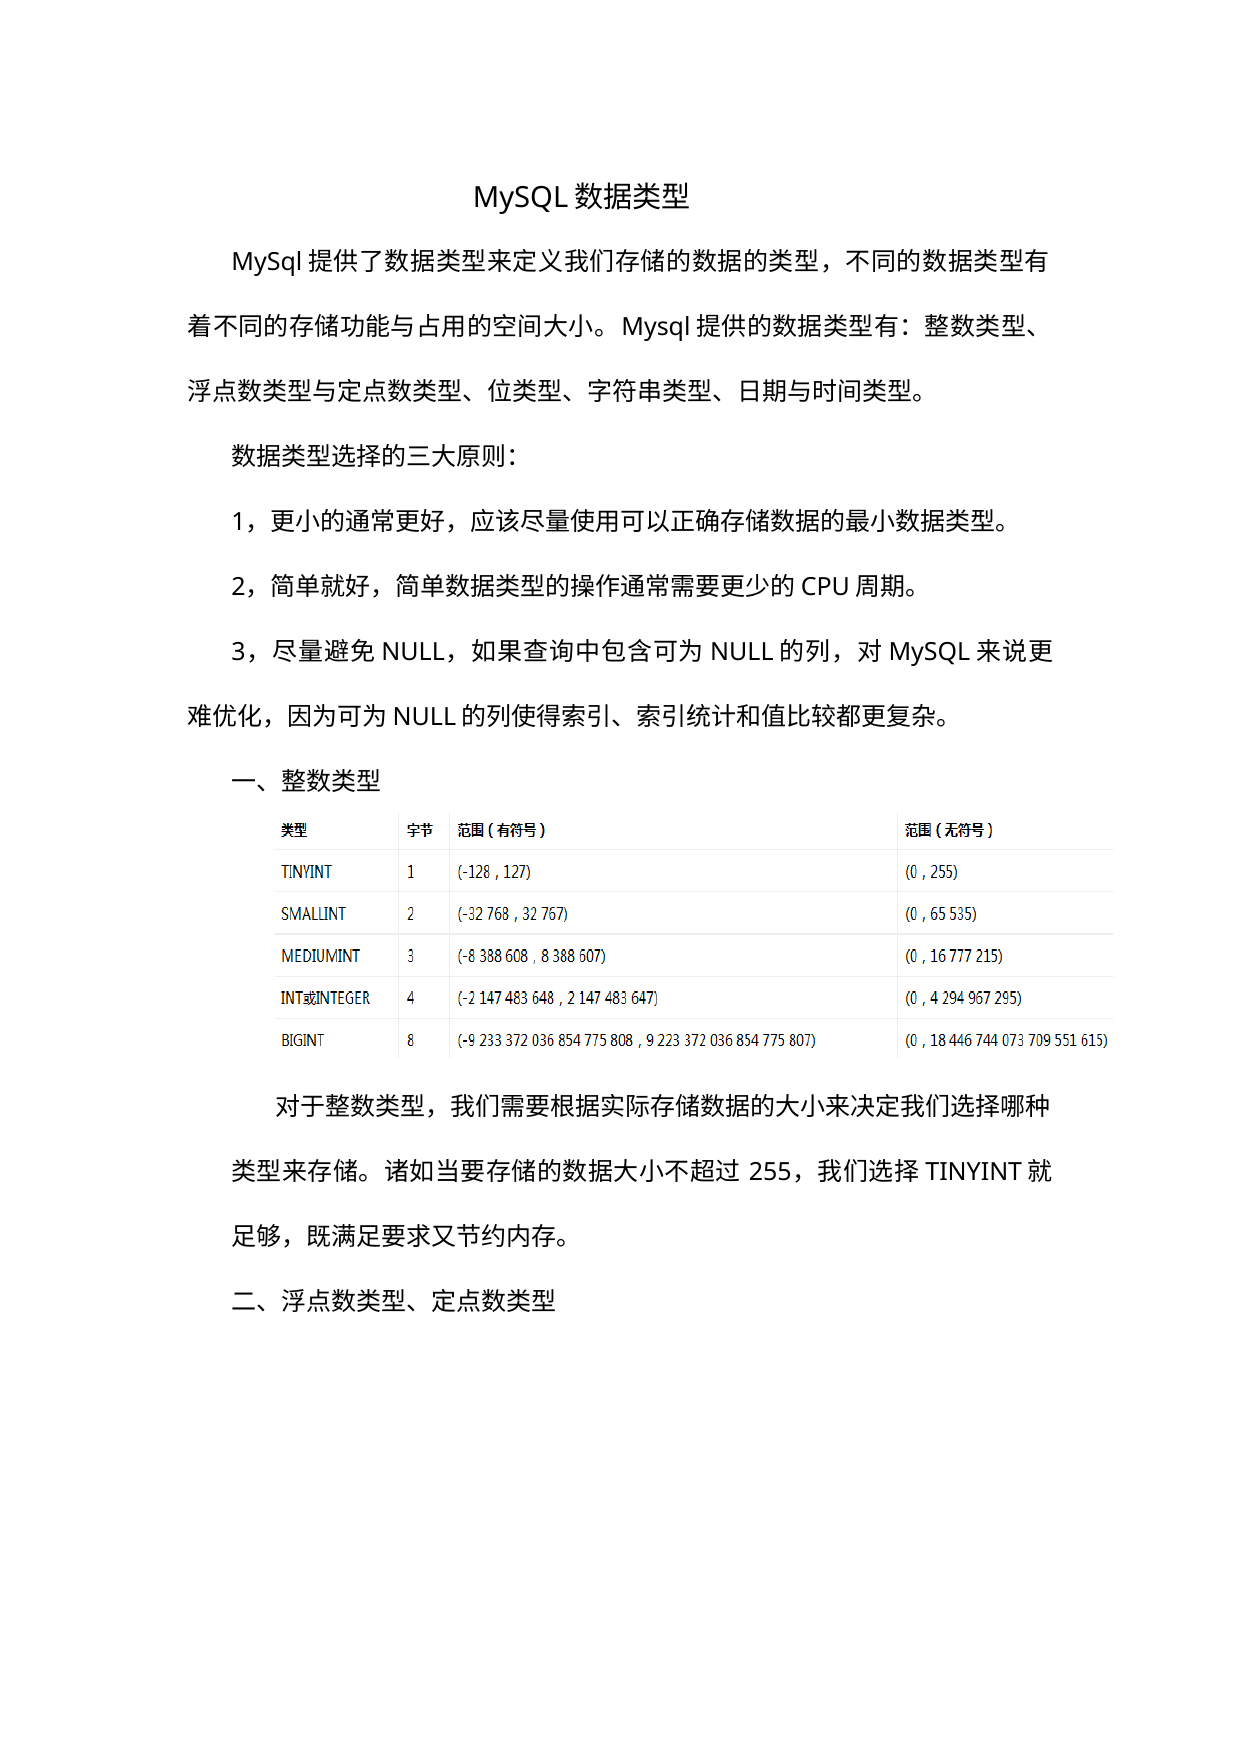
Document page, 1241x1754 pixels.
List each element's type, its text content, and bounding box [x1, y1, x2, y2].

text MySQL数据类型 [406, 162, 1053, 227]
text 2，简单就好，简单数据类型的操作通常需要更少的CPU周期。 [187, 552, 1053, 617]
text 3，尽量避免NULL，如果查询中包含可为NULL的列，对MySQL来说更难优化，因为可为NULL的列使得索引、索引统计和值比较都更复杂。 [187, 617, 1053, 747]
text MySql提供了数据类型来定义我们存储的数据的类型，不同的数据类型有着不同的存储功能与占用的空间大小。Mysql提供的数据类型有：整数类型、浮点数类型与定点数类型、位类型、字符串类型、日期与时间类型。 [187, 227, 1053, 422]
picture [275, 812, 1114, 1058]
list 对于整数类型，我们需要根据实际存储数据的大小来决定我们选择哪种类型来存储。诸如当要存储的数据大小不超过255，我们选择TINYINT就足够，既满足要求又节约内存。 [231, 1072, 1053, 1267]
text 1，更小的通常更好，应该尽量使用可以正确存储数据的最小数据类型。 [187, 487, 1053, 552]
list 整数类型 [187, 747, 1053, 812]
list 浮点数类型、定点数类型 [187, 1267, 1053, 1332]
text 数据类型选择的三大原则： [187, 422, 1053, 487]
